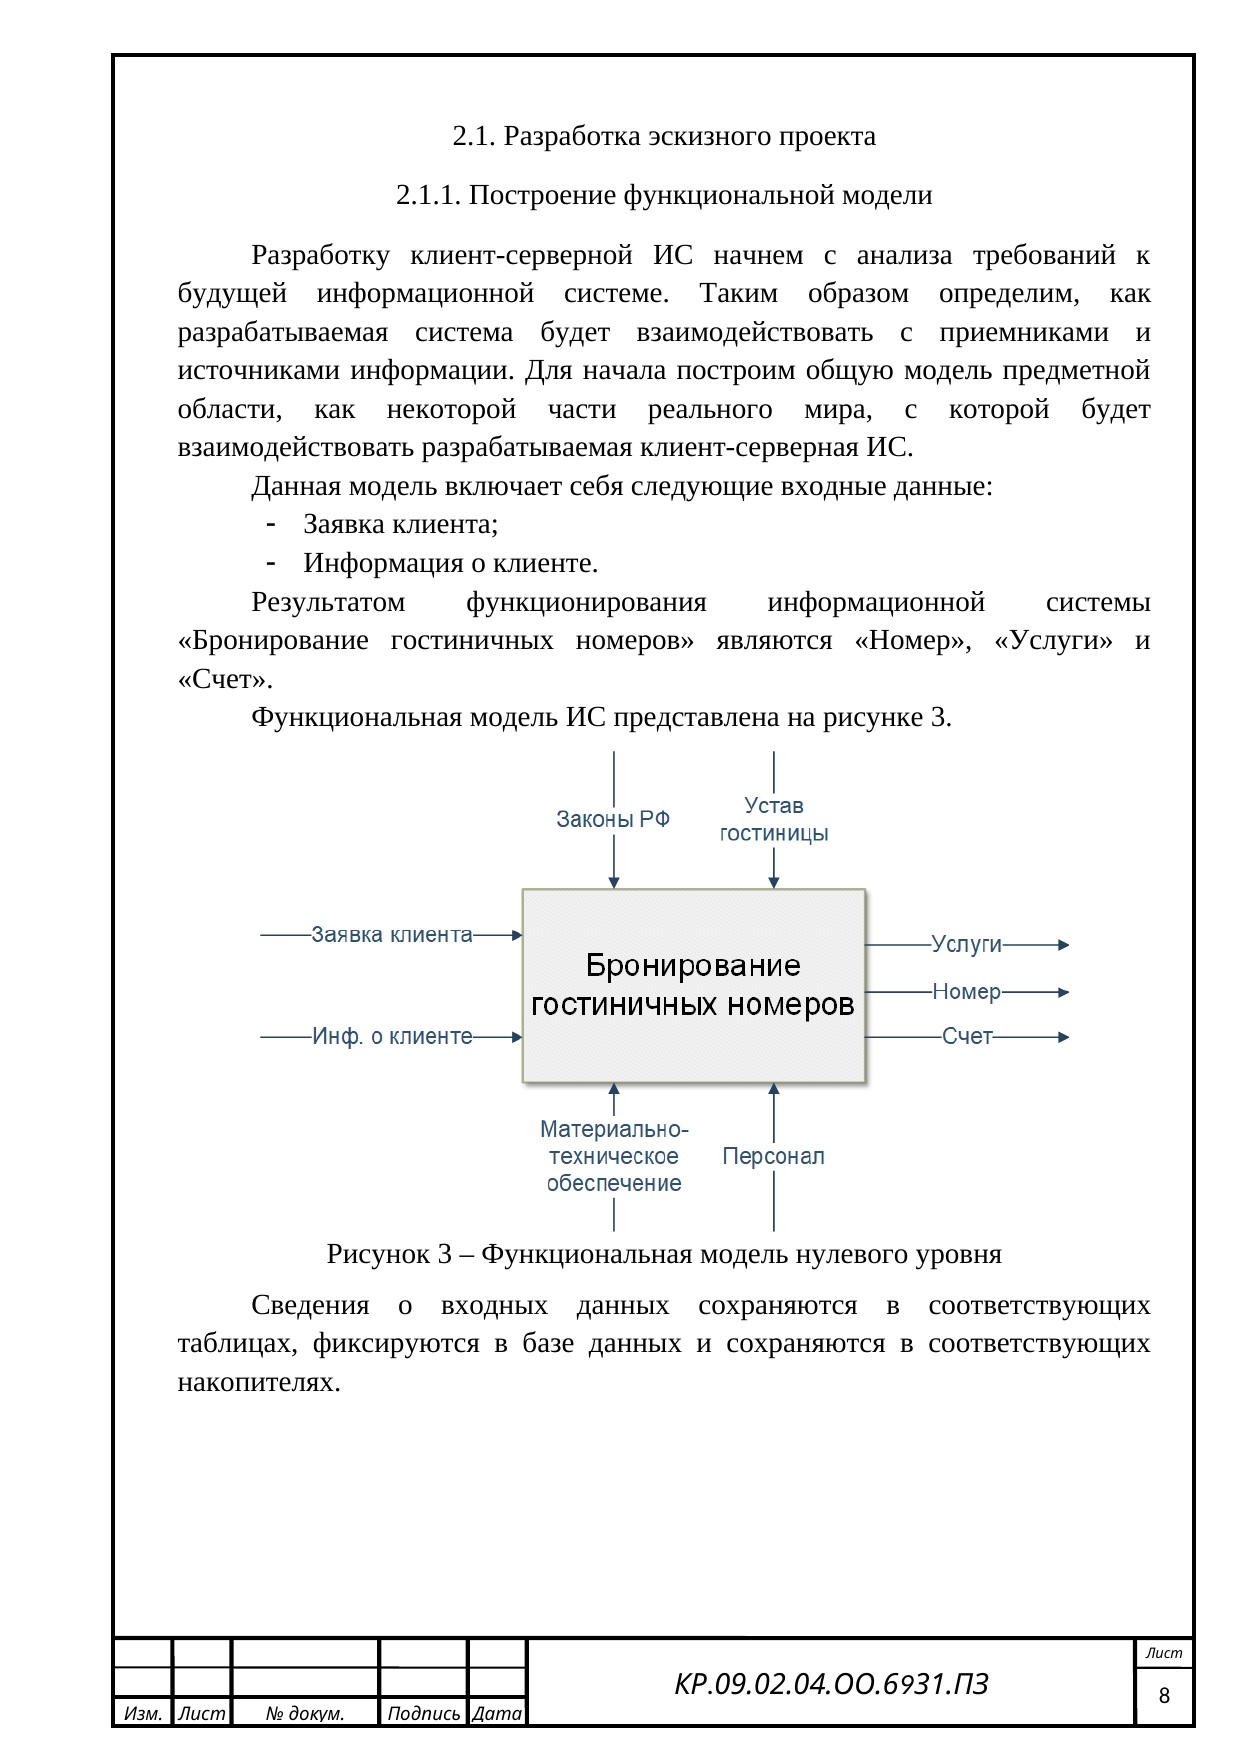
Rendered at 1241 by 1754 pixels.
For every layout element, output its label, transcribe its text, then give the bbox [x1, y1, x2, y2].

text Функциональная модель ИС представлена на рисунке 3. [177, 699, 1152, 733]
text 2.1.1. Построение функциональной модели [177, 177, 1152, 211]
subtitle 2.1. Разработка эскизного проекта [177, 118, 1152, 152]
list Заявка клиента; [266, 507, 1152, 540]
text Рисунок 3 – Функциональная модель нулевого уровня [177, 1236, 1152, 1269]
text Сведения о входных данных сохраняются в соответствующих таблицах, фиксируются в базе данных и сохраняются в соответствующих накопителях. [177, 1287, 1152, 1397]
text Результатом функционирования информационной системы «Бронирование гостиничных номеров» являются «Номер», «Услуги» и «Счет». [177, 584, 1152, 694]
text Разработку клиент-серверной ИС начнем с анализа требований к будущей информационной системе. Таким образом определим, как разрабатываемая система будет взаимодействовать с приемниками и источниками информации. Для начала построим общую модель предметной области, как некоторой части реального мира, с которой будет взаимодействовать разрабатываемая клиент-серверная ИС. [177, 237, 1152, 463]
list Информация о клиенте. [266, 545, 1152, 579]
picture [259, 750, 1070, 1232]
text Данная модель включает себя следующие входные данные: [177, 468, 1152, 502]
